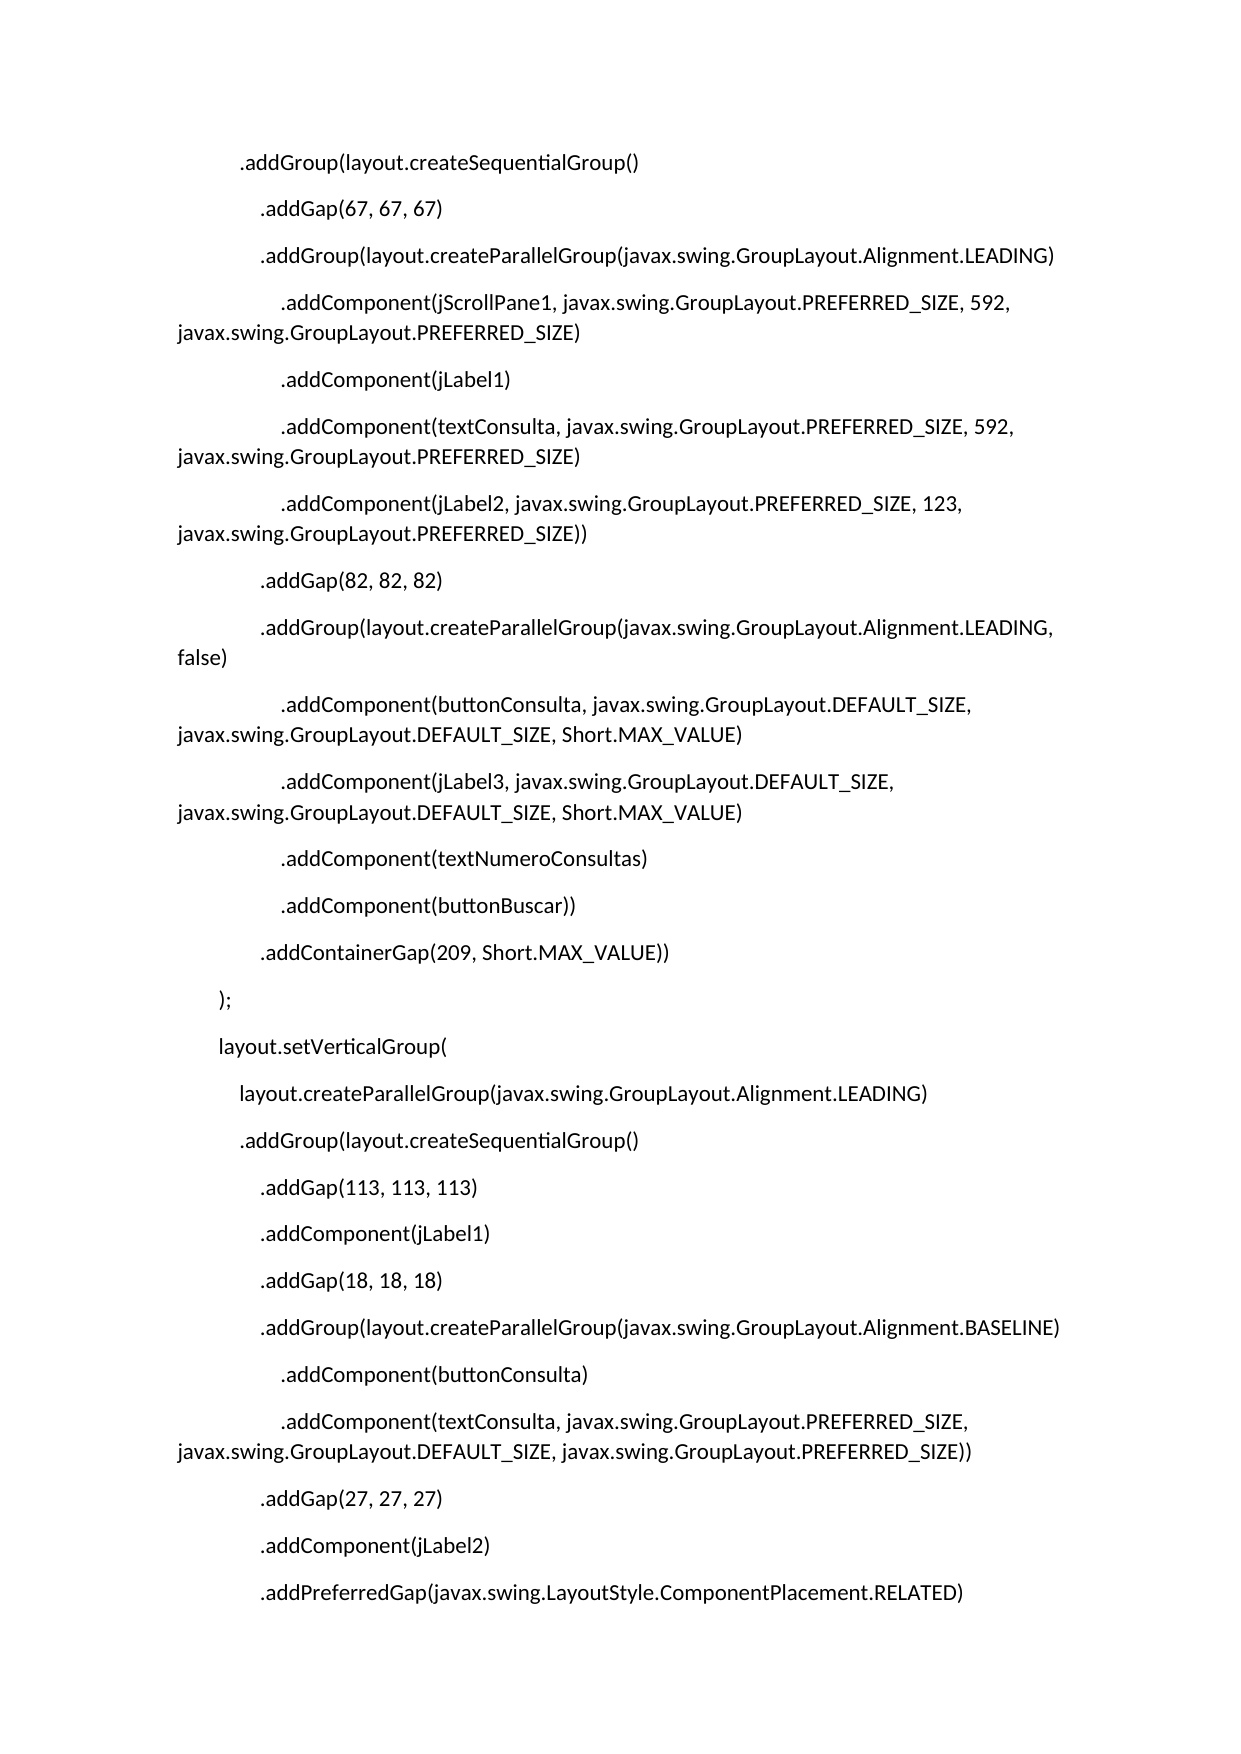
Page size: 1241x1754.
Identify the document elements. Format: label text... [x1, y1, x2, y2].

text .addGap(67, 67, 67) [177, 194, 1063, 222]
text .addGroup(layout.createParallelGroup(javax.swing.GroupLayout.Alignment.LEADING, false) [177, 613, 1063, 671]
text .addComponent(textNumeroConsultas) [177, 844, 1063, 872]
text .addComponent(jLabel1) [177, 365, 1063, 393]
text .addComponent(jLabel2, javax.swing.GroupLayout.PREFERRED_SIZE, 123, javax.swing.GroupLayout.PREFERRED_SIZE)) [177, 489, 1063, 547]
text layout.createParallelGroup(javax.swing.GroupLayout.Alignment.LEADING) [177, 1079, 1063, 1107]
text .addGroup(layout.createSequentialGroup() [177, 1126, 1063, 1154]
text .addComponent(textConsulta, javax.swing.GroupLayout.PREFERRED_SIZE, 592, javax.swing.GroupLayout.PREFERRED_SIZE) [177, 412, 1063, 470]
text .addGap(18, 18, 18) [177, 1266, 1063, 1294]
text .addGroup(layout.createParallelGroup(javax.swing.GroupLayout.Alignment.LEADING) [177, 241, 1063, 269]
text .addGap(113, 113, 113) [177, 1173, 1063, 1201]
text .addComponent(buttonConsulta, javax.swing.GroupLayout.DEFAULT_SIZE, javax.swing.GroupLayout.DEFAULT_SIZE, Short.MAX_VALUE) [177, 690, 1063, 748]
text .addComponent(buttonConsulta) [177, 1360, 1063, 1388]
text .addGroup(layout.createSequentialGroup() [177, 148, 1063, 176]
text .addComponent(buttonBuscar)) [177, 891, 1063, 919]
text .addContainerGap(209, Short.MAX_VALUE)) [177, 938, 1063, 966]
text .addComponent(jLabel3, javax.swing.GroupLayout.DEFAULT_SIZE, javax.swing.GroupLayout.DEFAULT_SIZE, Short.MAX_VALUE) [177, 767, 1063, 826]
text .addGap(27, 27, 27) [177, 1484, 1063, 1512]
text .addComponent(textConsulta, javax.swing.GroupLayout.PREFERRED_SIZE, javax.swing.GroupLayout.DEFAULT_SIZE, javax.swing.GroupLayout.PREFERRED_SIZE)) [177, 1407, 1063, 1465]
text .addComponent(jLabel1) [177, 1219, 1063, 1247]
text layout.setVerticalGroup( [177, 1032, 1063, 1060]
text .addGap(82, 82, 82) [177, 566, 1063, 594]
text .addComponent(jLabel2) [177, 1531, 1063, 1559]
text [177, 1578, 1063, 1606]
text .addComponent(jScrollPane1, javax.swing.GroupLayout.PREFERRED_SIZE, 592, javax.swing.GroupLayout.PREFERRED_SIZE) [177, 288, 1063, 346]
text .addGroup(layout.createParallelGroup(javax.swing.GroupLayout.Alignment.BASELINE) [177, 1313, 1063, 1341]
text ); [177, 985, 1063, 1013]
